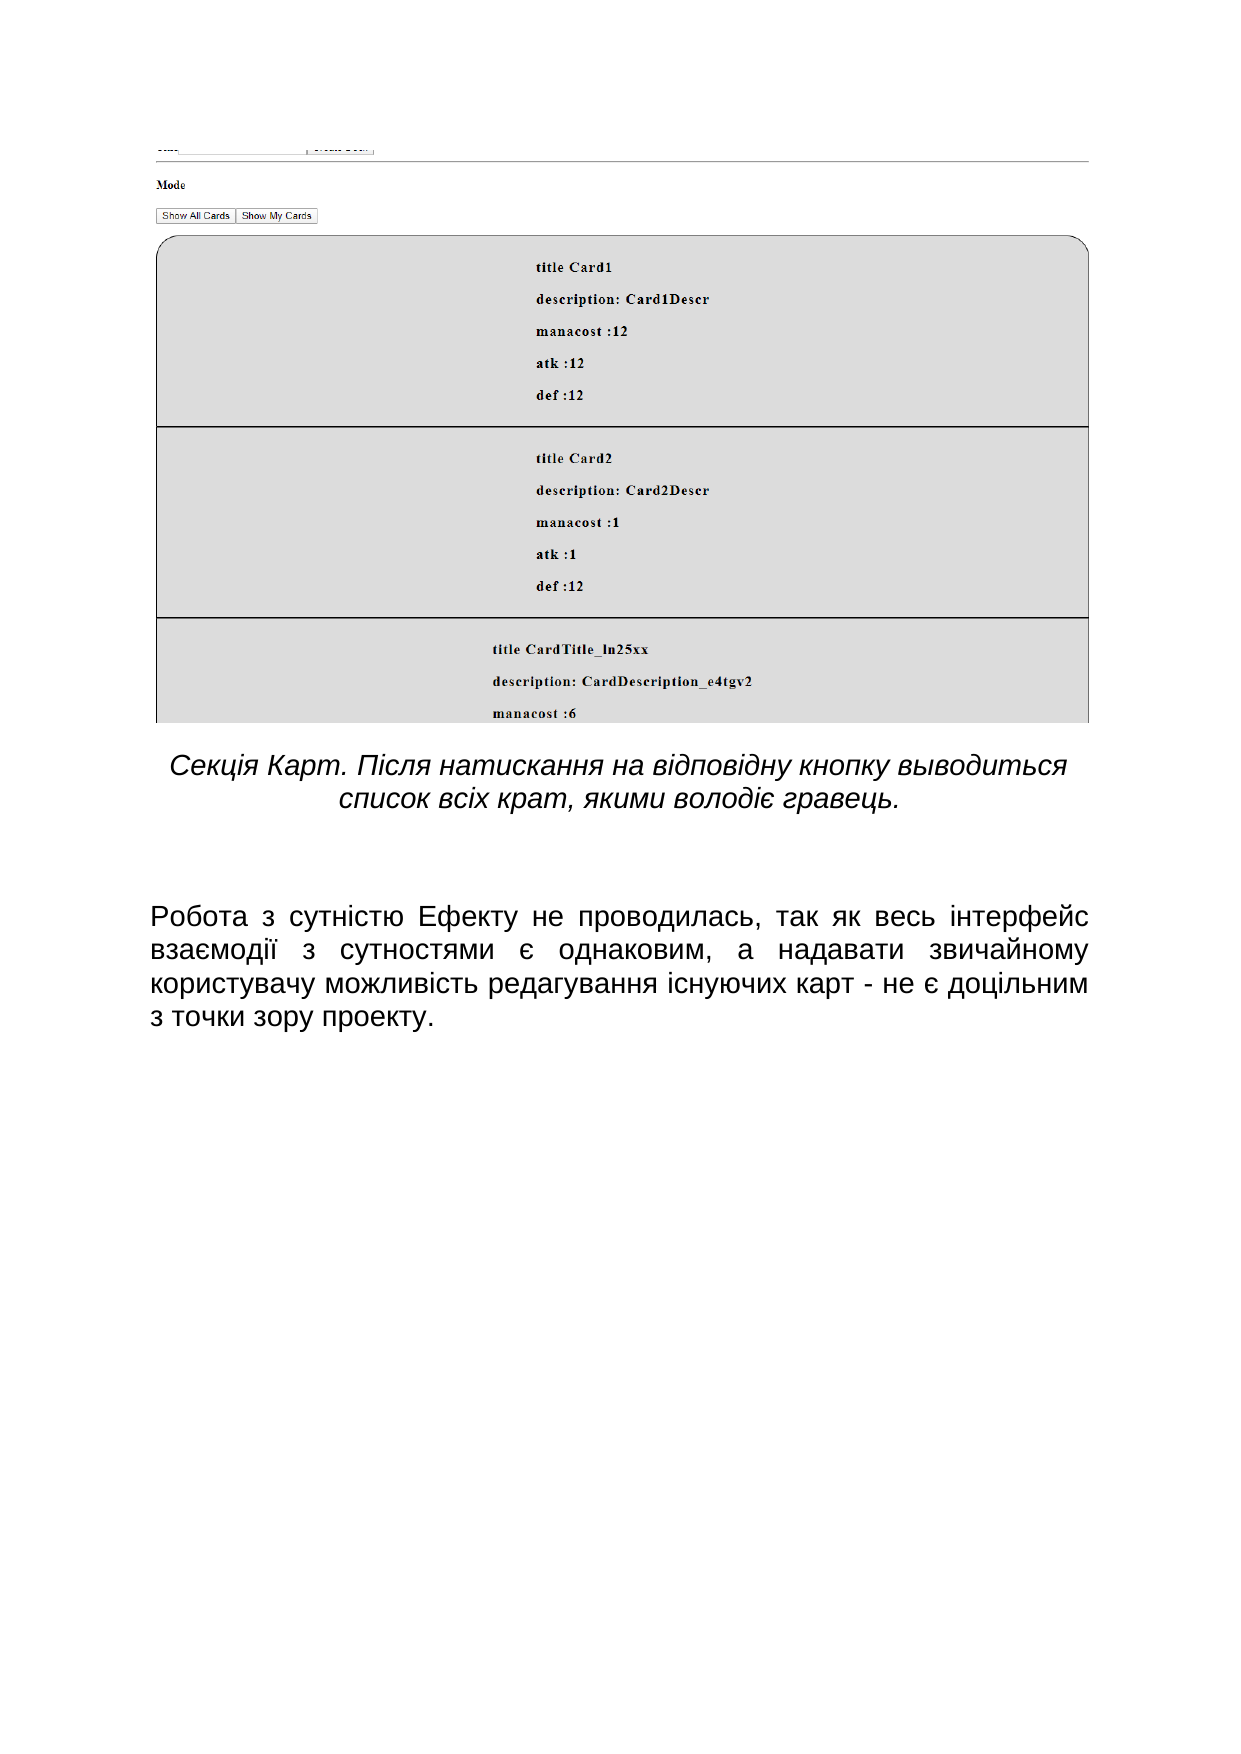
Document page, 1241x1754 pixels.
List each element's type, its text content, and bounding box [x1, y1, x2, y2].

text Секція Карт. Після натискання на відповідну кнопку выводиться список всіх крат, якими володіє гравець. [150, 748, 1090, 815]
text Робота з сутністю Ефекту не проводилась, так як весь інтерфейс взаємодії з сутностями є однаковим, а надавати звичайному користувачу можливість редагування існуючих карт - не є доцільним з точки зору проекту. [150, 898, 1090, 1033]
picture [150, 150, 1091, 723]
